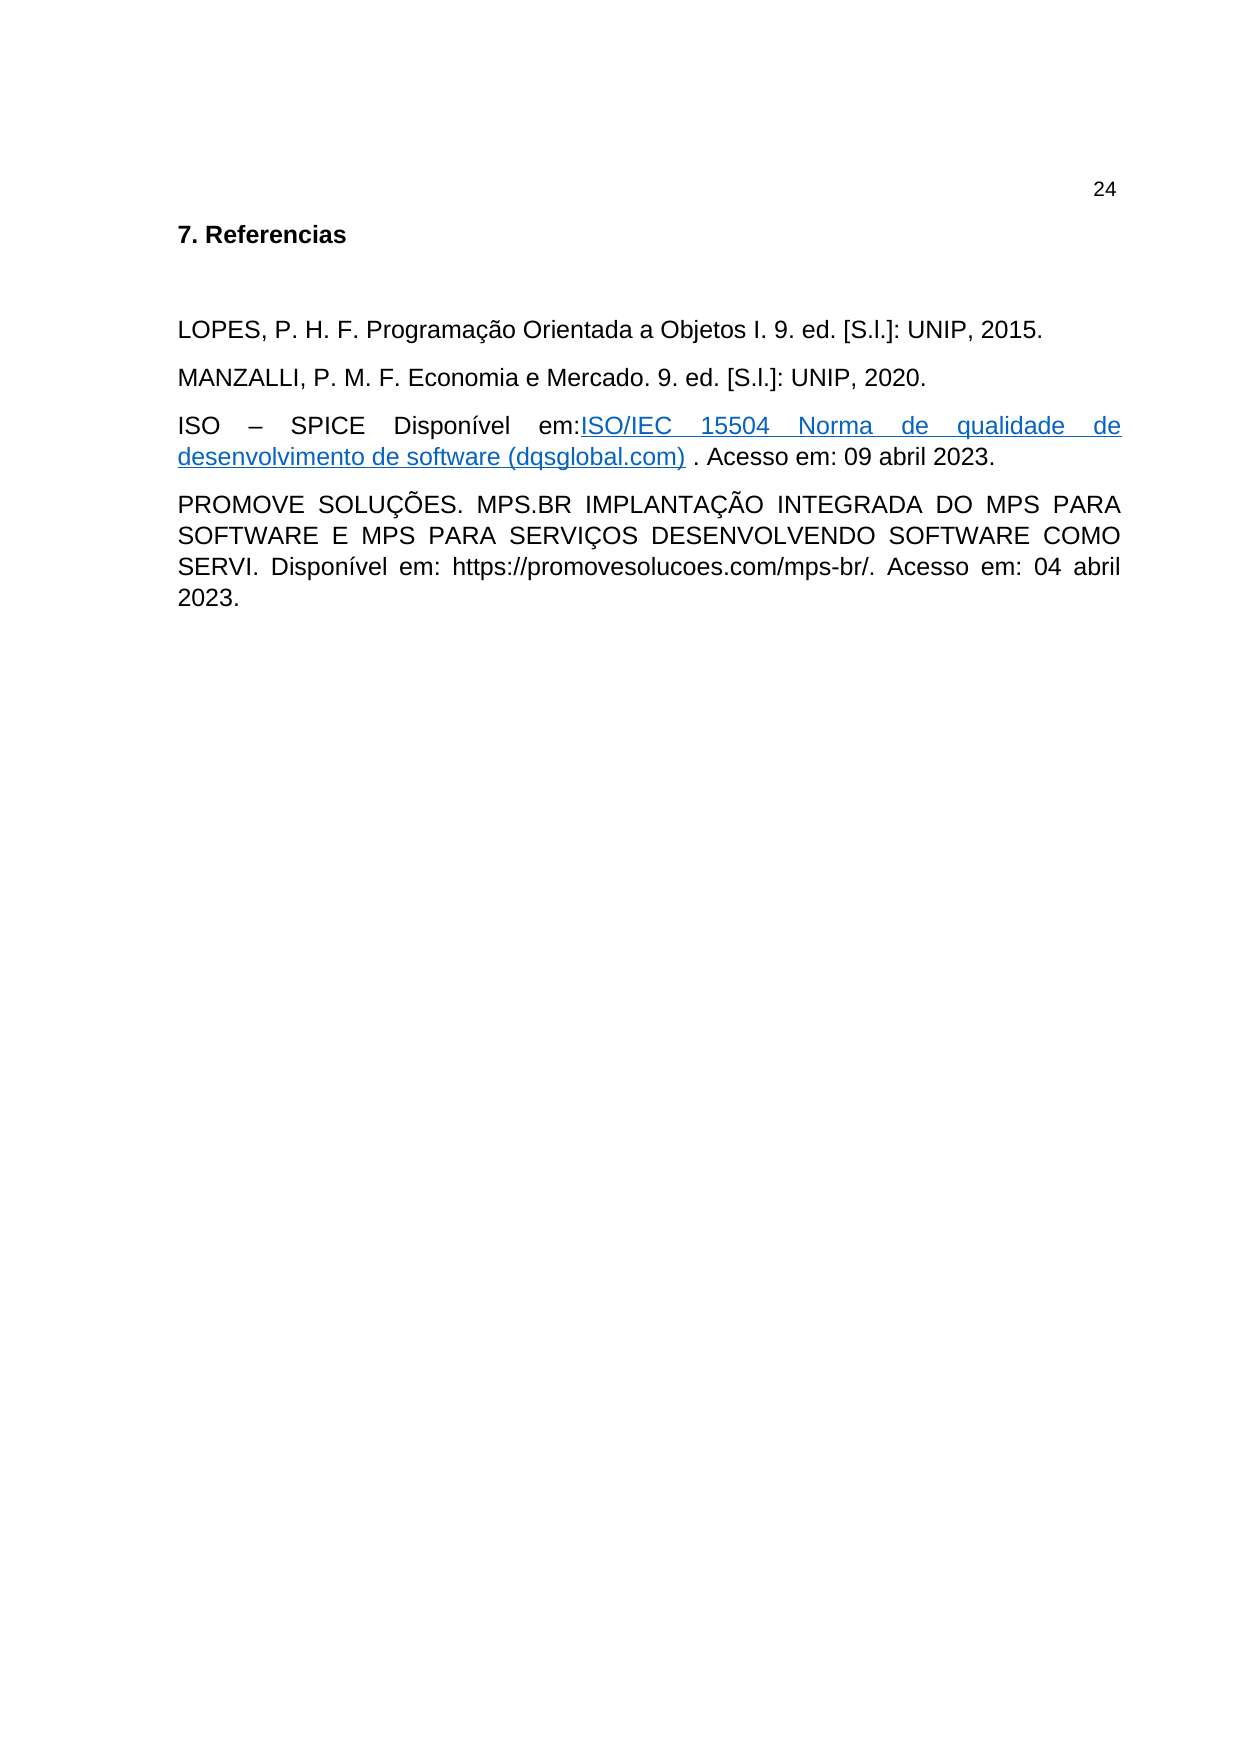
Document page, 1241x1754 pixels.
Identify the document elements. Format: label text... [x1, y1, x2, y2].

text PROMOVE SOLUÇÕES. MPS.BR IMPLANTAÇÃO INTEGRADA DO MPS PARA SOFTWARE E MPS PARA SERVIÇOS DESENVOLVENDO SOFTWARE COMO SERVI. Disponível em: https://promovesolucoes.com/mps-br/. Acesso em: 04 abril 2023. [177, 490, 1122, 612]
text ISO – SPICE Disponível em:ISO/IEC 15504 Norma de qualidade de desenvolvimento de software (dqsglobal.com) . Acesso em: 09 abril 2023. [177, 411, 1122, 471]
text 7. Referencias [177, 220, 1122, 249]
text MANZALLI, P. M. F. Economia e Mercado. 9. ed. [S.l.]: UNIP, 2020. [177, 363, 1122, 392]
text 24 [177, 177, 1122, 201]
text LOPES, P. H. F. Programação Orientada a Objetos I. 9. ed. [S.l.]: UNIP, 2015. [177, 316, 1122, 344]
